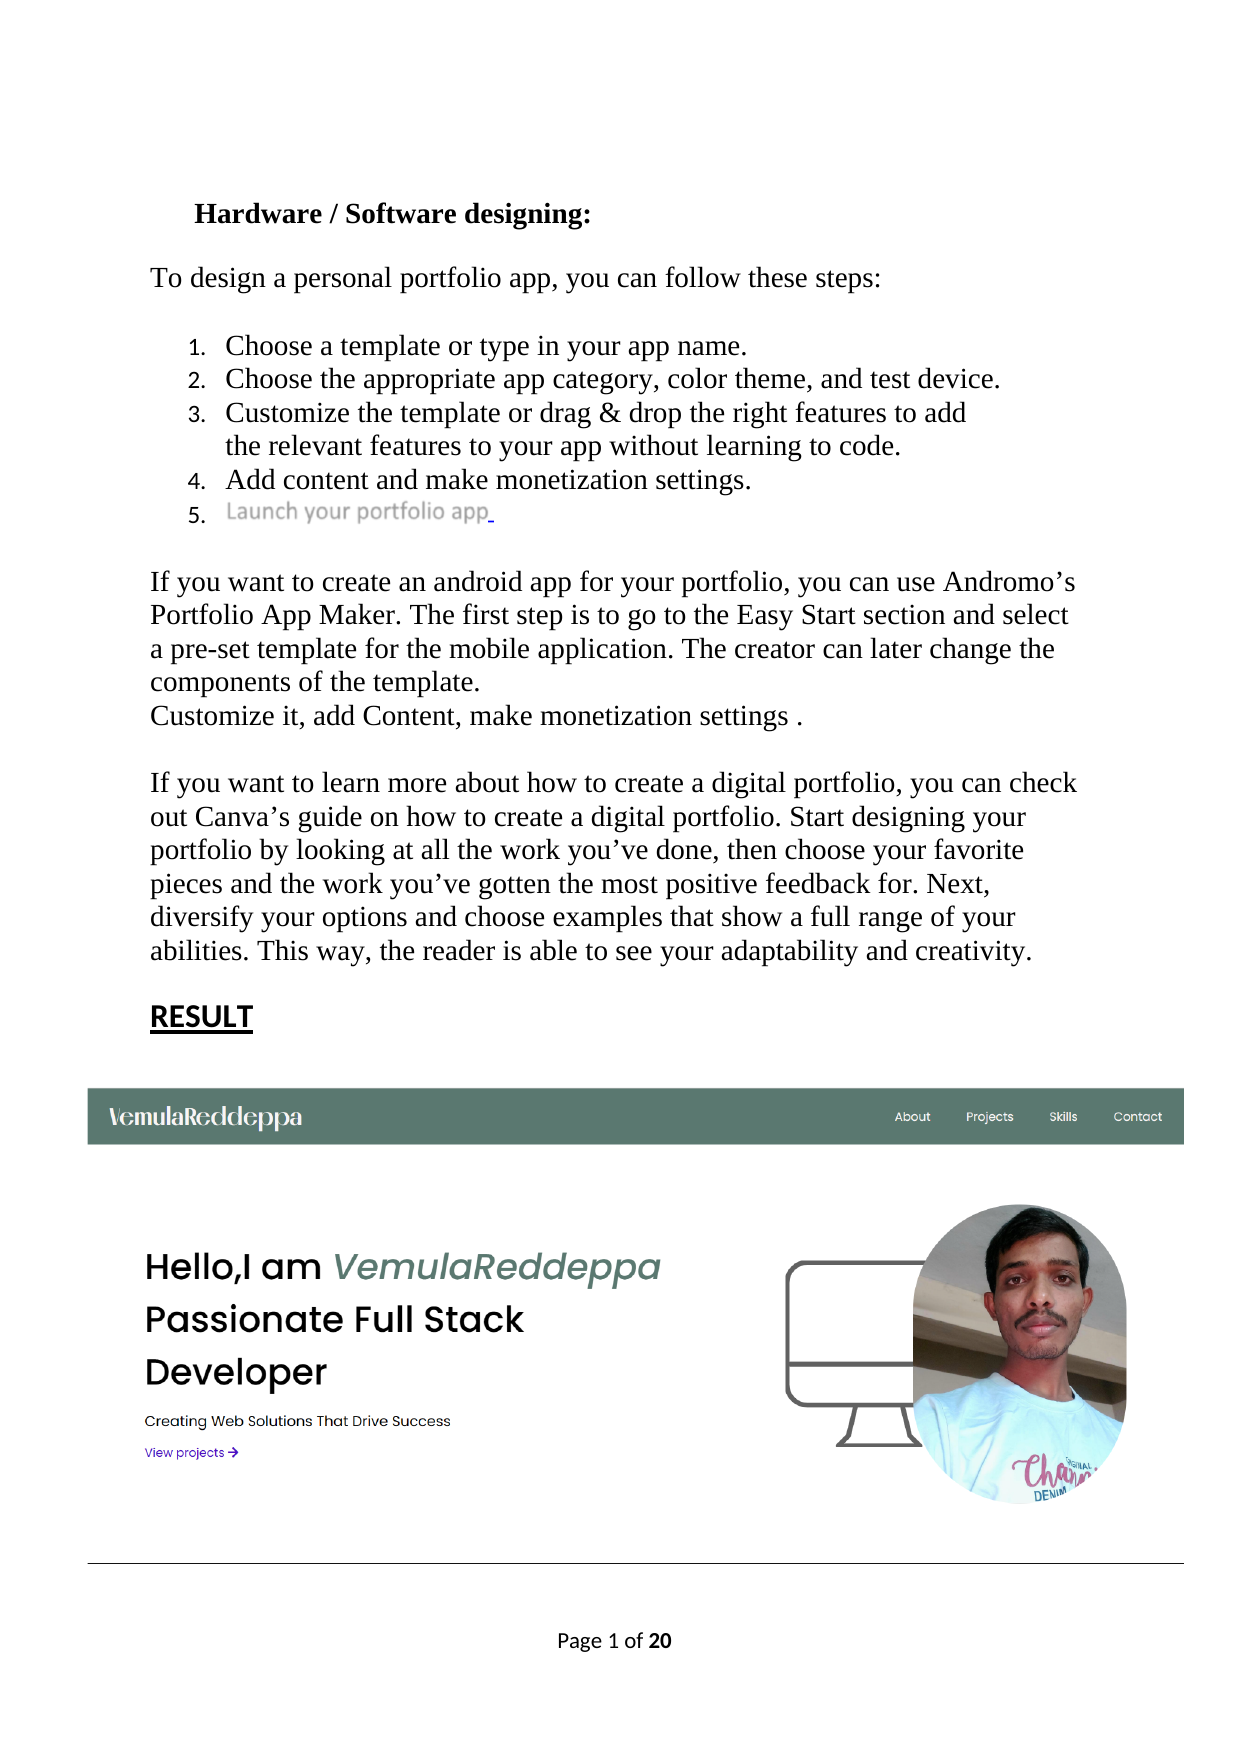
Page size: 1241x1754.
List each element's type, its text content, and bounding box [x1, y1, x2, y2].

list Choose a template or type in your app name. [187, 328, 1123, 361]
text If you want to learn more about how to create a digital portfolio, you can check out Canva’s guide on how to create a digital portfolio. Start designing your portfolio by looking at all the work you’ve done, then choose your favorite pieces and the work you’ve gotten the most positive feedback for. Next, diversify your options and choose examples that show a full range of your abilities. This way, the reader is able to see your adaptability and creativity. [150, 765, 1083, 966]
picture [226, 499, 489, 525]
picture [87, 1087, 1184, 1564]
text RESULT [150, 995, 1123, 1036]
list Choose the appropriate app category, color theme, and test device. [187, 361, 1123, 395]
list Hardware / Software designing: [181, 196, 1123, 230]
text Customize it, add Content, make monetization settings . [150, 698, 1123, 731]
text If you want to create an android app for your portfolio, you can use Andromo’s Portfolio App Maker. The first step is to go to the Easy Start section and select a pre-set template for the mobile application. The creator can later change the components of the template. [150, 564, 1077, 698]
list Add content and make monetization settings. [187, 462, 1123, 496]
text To design a personal portfolio app, you can follow these steps: [150, 261, 1123, 294]
list Customize the template or drag & drop the right features to add the relevant features to your app without learning to code. [187, 395, 1006, 462]
